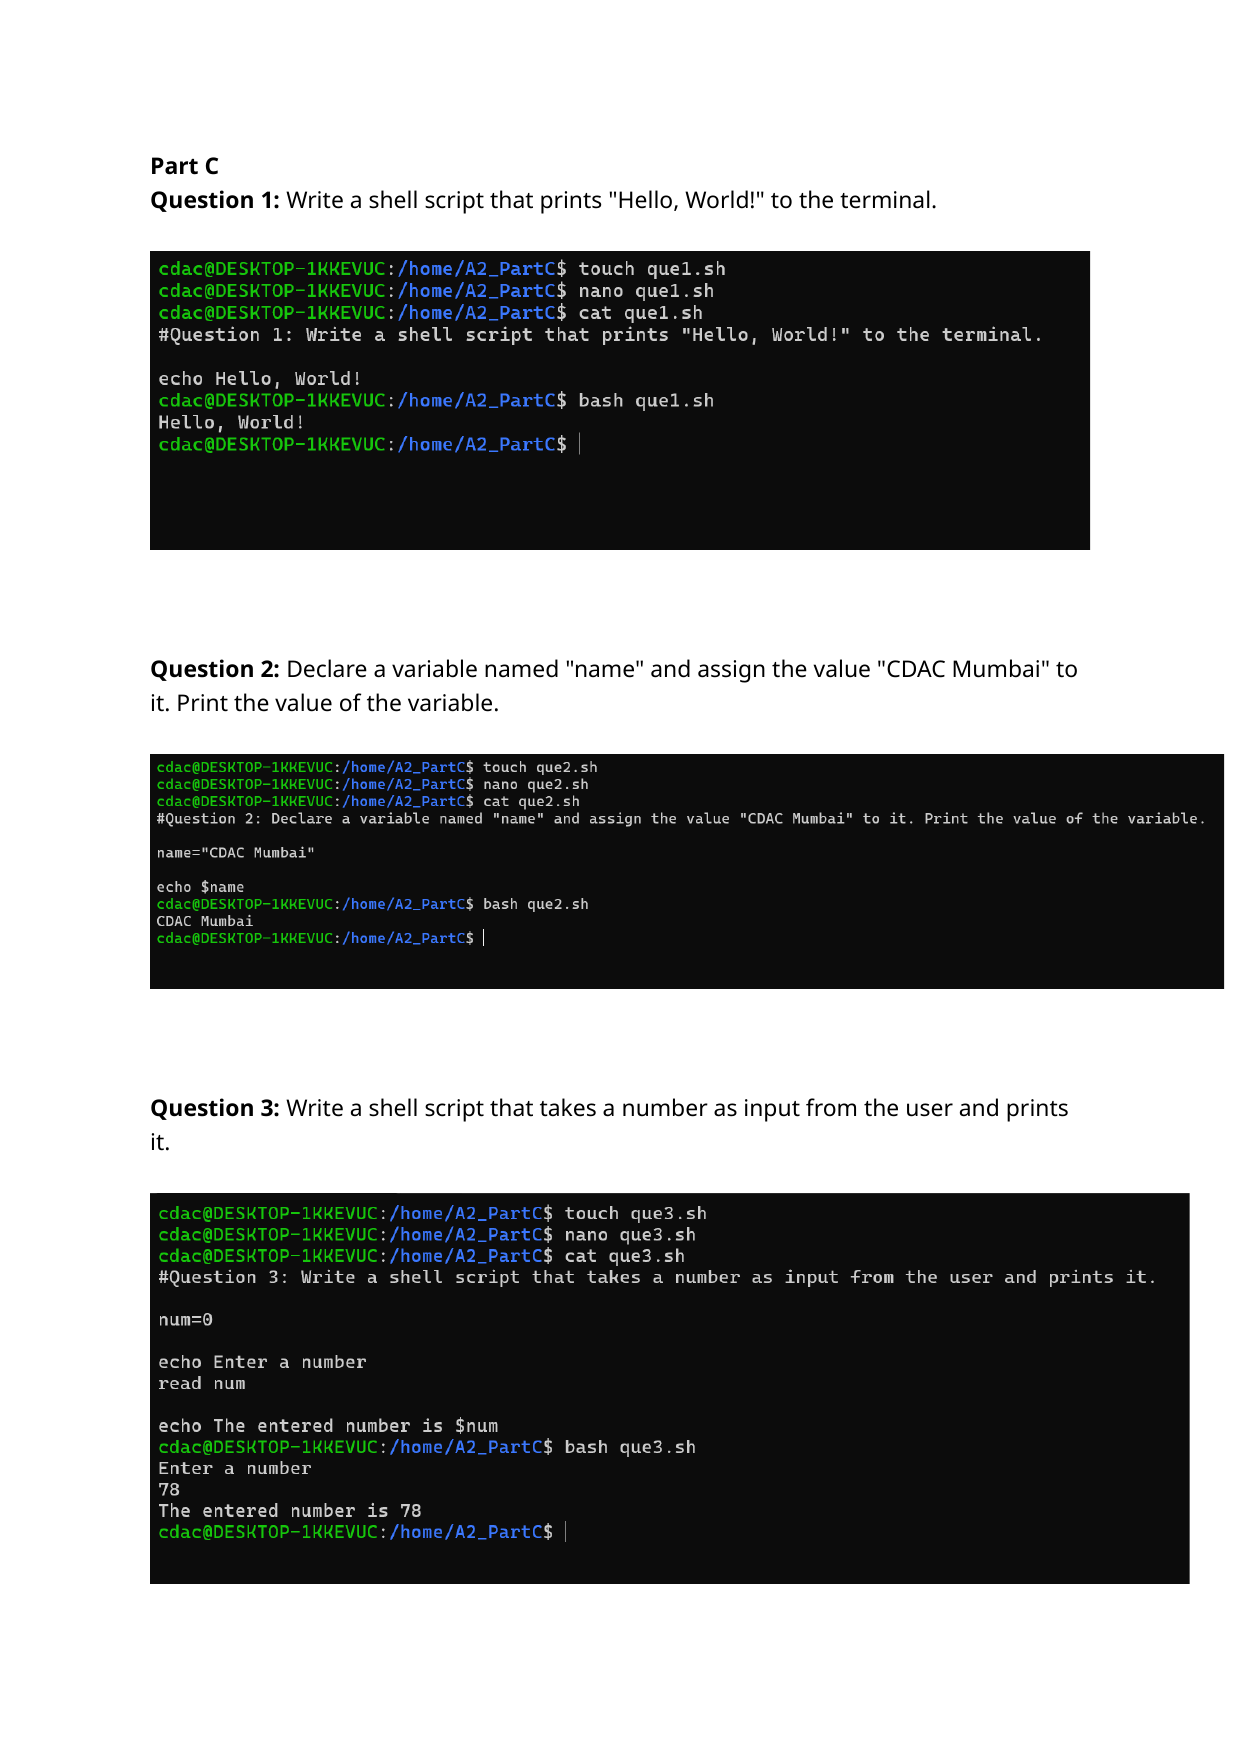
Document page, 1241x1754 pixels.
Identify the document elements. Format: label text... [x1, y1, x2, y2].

picture [150, 1193, 1190, 1584]
picture [150, 754, 1225, 989]
text Part C Question 1: Write a shell script that prints "Hello, World!" to the terminal. [150, 150, 1093, 215]
text Question 3: Write a shell script that takes a number as input from the user and prints it. [150, 1058, 1093, 1157]
picture [150, 251, 1091, 550]
text Question 2: Declare a variable named "name" and assign the value "CDAC Mumbai" to it. Print the value of the variable. [150, 619, 1093, 718]
